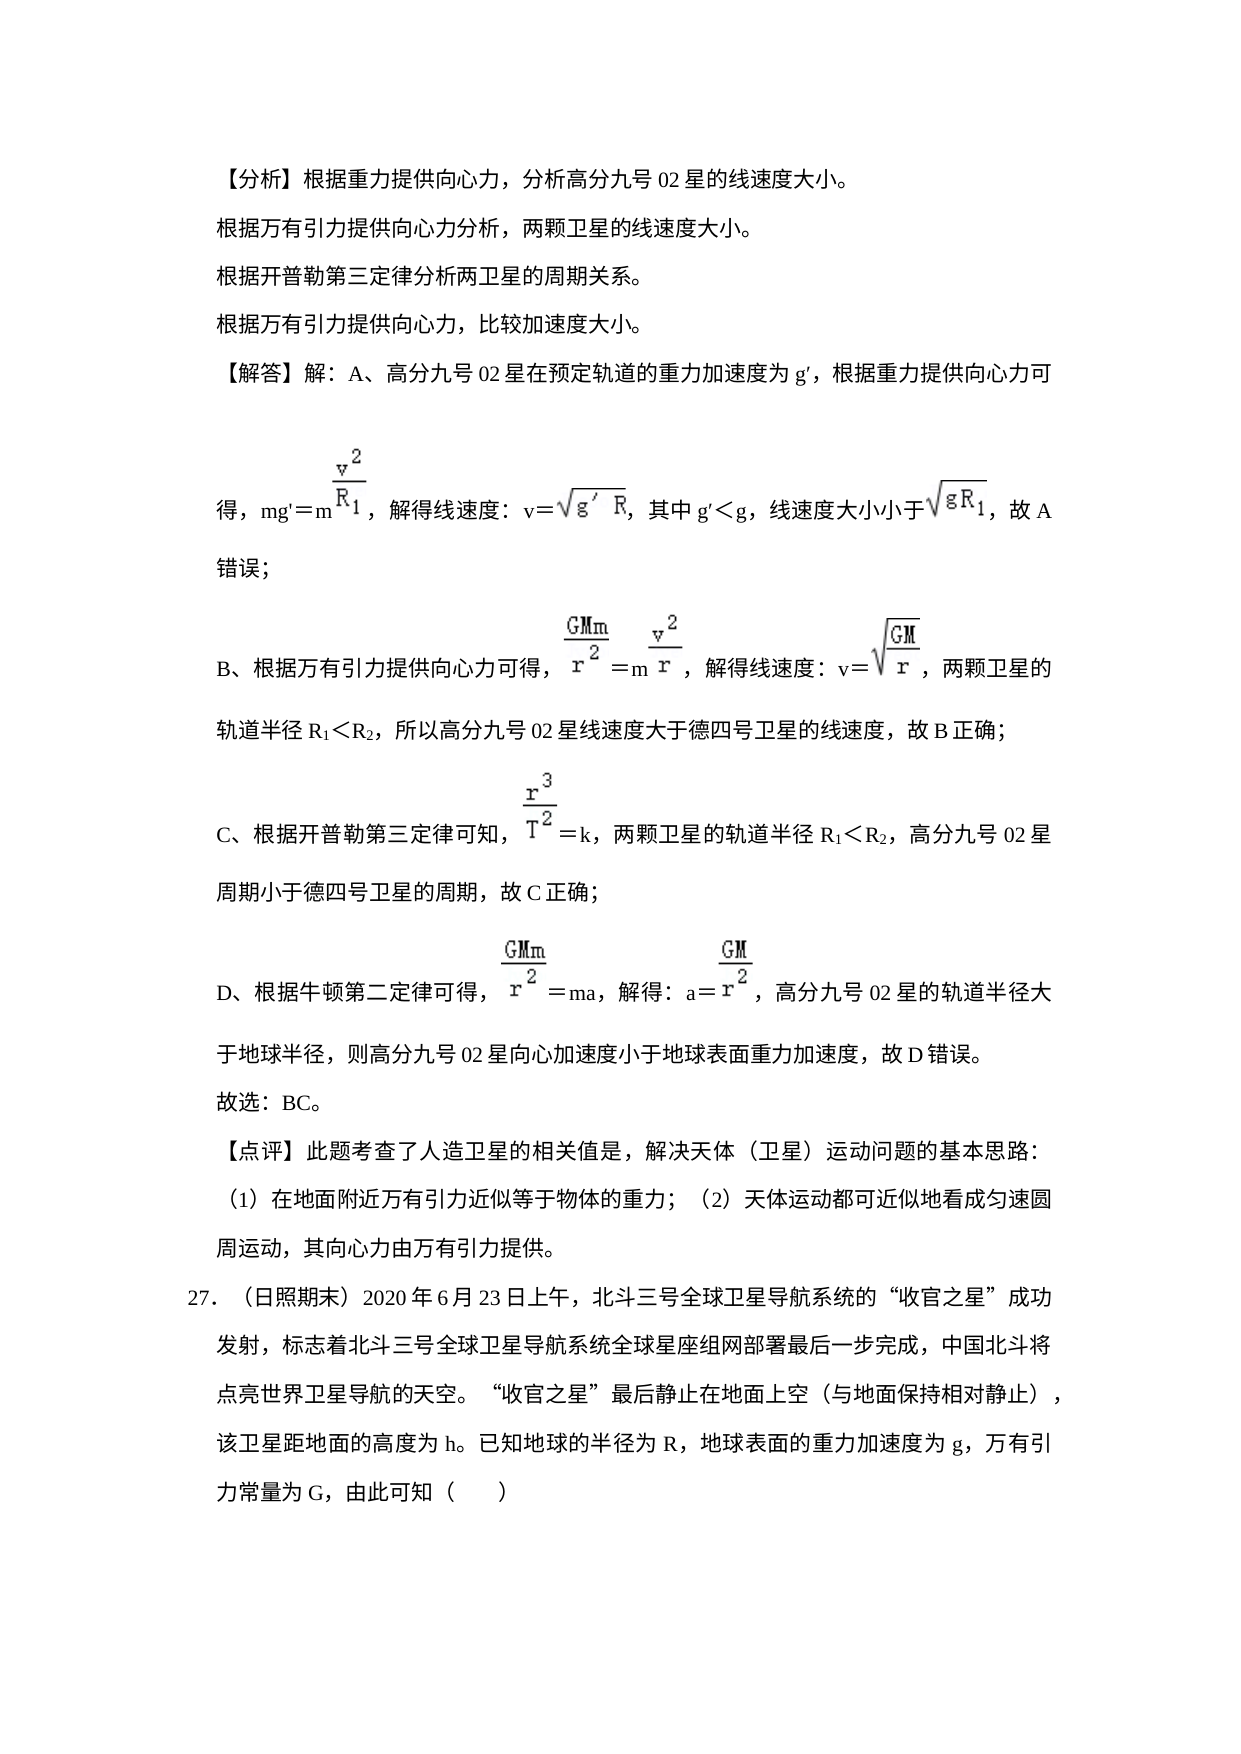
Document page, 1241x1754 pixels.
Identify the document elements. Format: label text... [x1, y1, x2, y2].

text D、根据牛顿第二定律可得，＝ma，解得：a＝，高分九号02星的轨道半径大于地球半径，则高分九号02星向心加速度小于地球表面重力加速度，故D错误。 [216, 923, 1053, 1069]
text 根据万有引力提供向心力分析，两颗卫星的线速度大小。 [216, 210, 1053, 243]
picture [501, 936, 547, 1001]
picture [871, 618, 920, 677]
text B、根据万有引力提供向心力可得，＝m，解得线速度：v＝，两颗卫星的轨道半径R1＜R2，所以高分九号02星线速度大于德四号卫星的线速度，故B正确； [216, 599, 1053, 745]
picture [332, 446, 367, 519]
picture [522, 770, 558, 843]
text 【解答】解：A、高分九号02星在预定轨道的重力加速度为g′，根据重力提供向心力可得，mg'＝m，解得线速度：v＝，其中g′＜g，线速度大小小于，故A错误； [216, 355, 1053, 583]
text 根据万有引力提供向心力，比较加速度大小。 [216, 307, 1053, 339]
picture [563, 612, 609, 677]
picture [556, 488, 626, 519]
text 【点评】此题考查了人造卫星的相关值是，解决天体（卫星）运动问题的基本思路：（1）在地面附近万有引力近似等于物体的重力；（2）天体运动都可近似地看成匀速圆周运动，其向心力由万有引力提供。 [216, 1133, 1053, 1263]
text 27．（日照期末）2020年6月23日上午，北斗三号全球卫星导航系统的“收官之星”成功发射，标志着北斗三号全球卫星导航系统全球星座组网部署最后一步完成，中国北斗将点亮世界卫星导航的天空。“收官之星”最后静止在地面上空（与地面保持相对静止），该卫星距地面的高度为h。已知地球的半径为R，地球表面的重力加速度为g，万有引力常量为G，由此可知（ ） [187, 1279, 1053, 1507]
picture [718, 936, 753, 1001]
picture [648, 612, 683, 677]
text 根据开普勒第三定律分析两卫星的周期关系。 [216, 259, 1053, 291]
text C、根据开普勒第三定律可知，＝k，两颗卫星的轨道半径R1＜R2，高分九号02星周期小于德四号卫星的周期，故C正确； [216, 761, 1053, 907]
text 【分析】根据重力提供向心力，分析高分九号02星的线速度大小。 [216, 162, 1053, 194]
text 故选：BC。 [216, 1085, 1053, 1117]
picture [926, 480, 987, 519]
